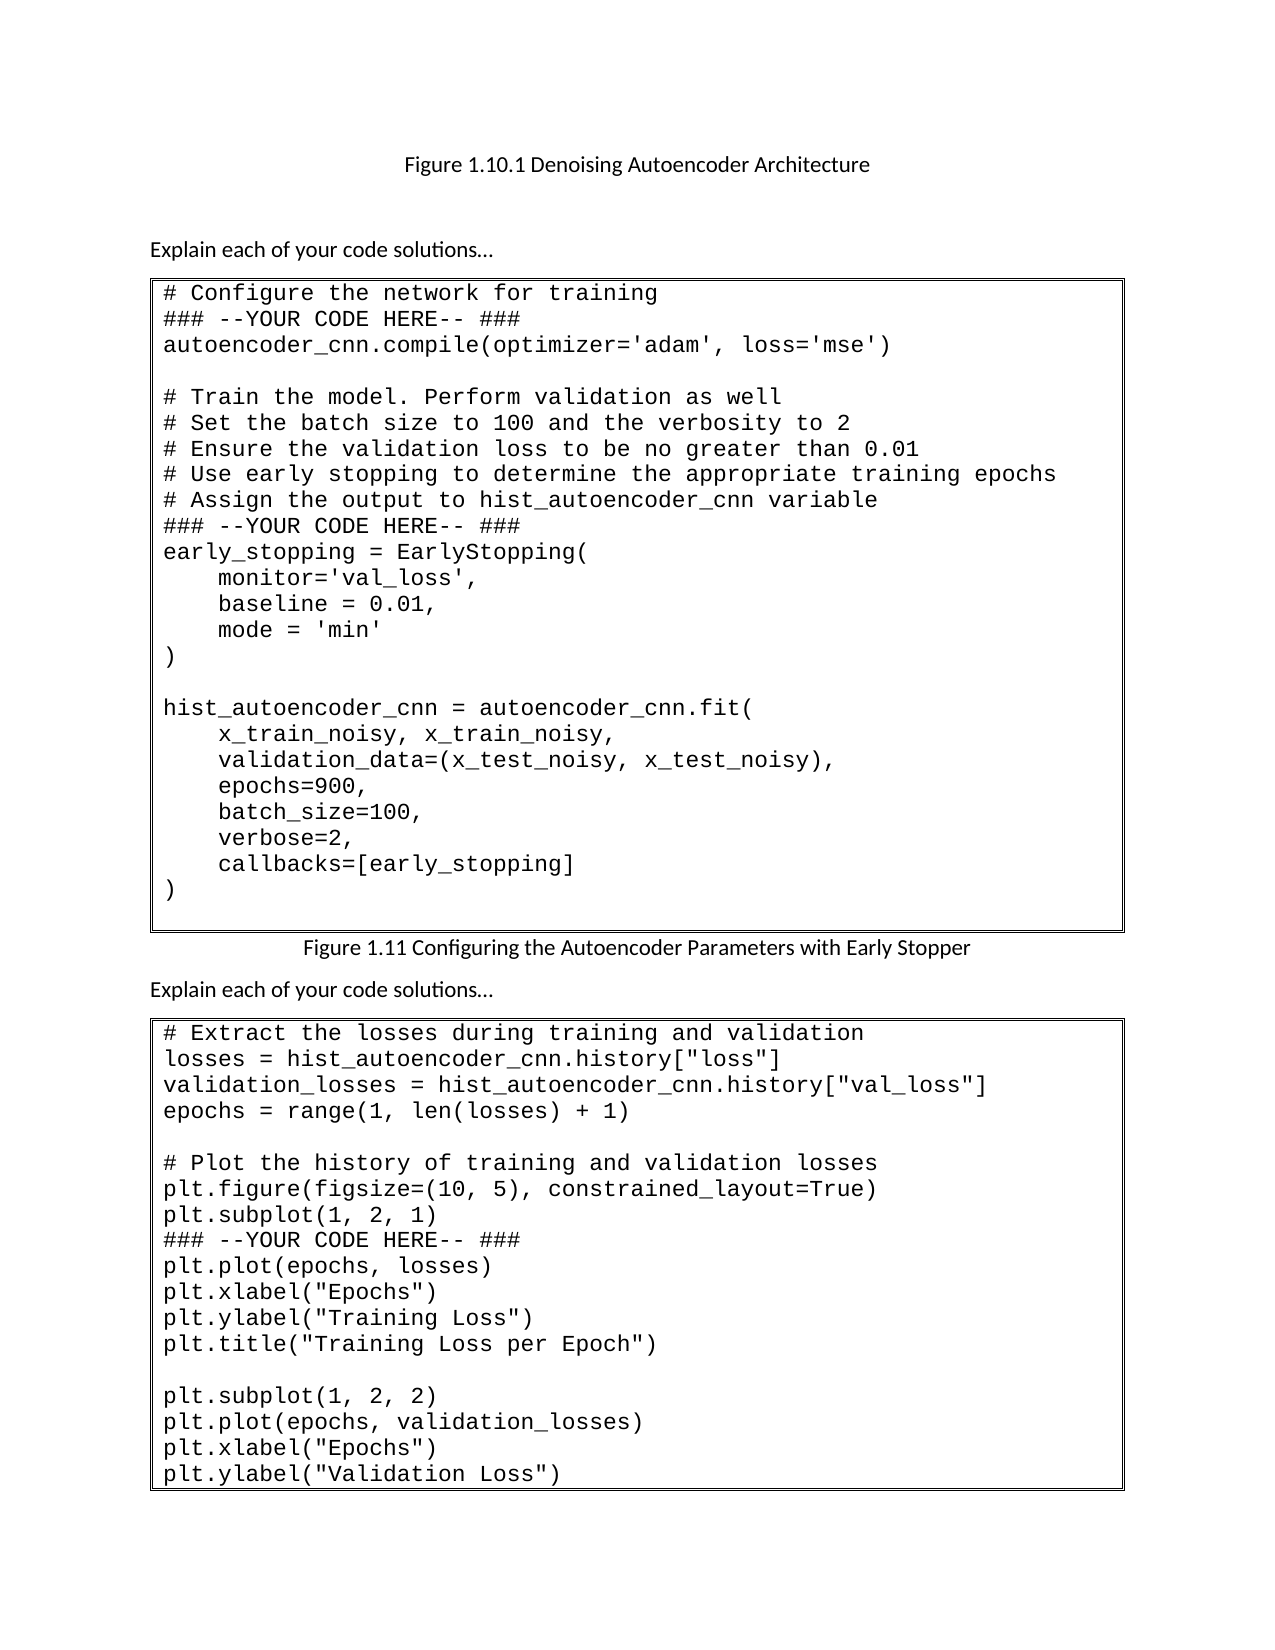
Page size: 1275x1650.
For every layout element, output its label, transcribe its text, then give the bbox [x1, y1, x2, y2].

text Figure 1.11 Configuring the Autoencoder Parameters with Early Stopper [150, 933, 1125, 961]
text Explain each of your code solutions… [150, 235, 1125, 263]
text Explain each of your code solutions… [150, 976, 1125, 1003]
text Figure 1.10.1 Denoising Autoencoder Architecture [150, 150, 1125, 178]
table_header # Configure the network for training ### --YOUR CODE HERE-- ### autoencoder_cnn.compile(optimizer='adam', loss='mse') # Train the model. Perform validation as well # Set the batch size to 100 and the verbosity to 2 # Ensure the validation loss to be no greater than 0.01 # Use early stopping to determine the appropriate training epochs # Assign the output to hist_autoencoder_cnn variable ### --YOUR CODE HERE-- ### early_stopping = EarlyStopping( monitor='val_loss', baseline = 0.01, mode = 'min' ) hist_autoencoder_cnn = autoencoder_cnn.fit( x_train_noisy, x_train_noisy, validation_data=(x_test_noisy, x_test_noisy), epochs=900, batch_size=100, verbose=2, callbacks=[early_stopping] ) [153, 281, 1122, 930]
